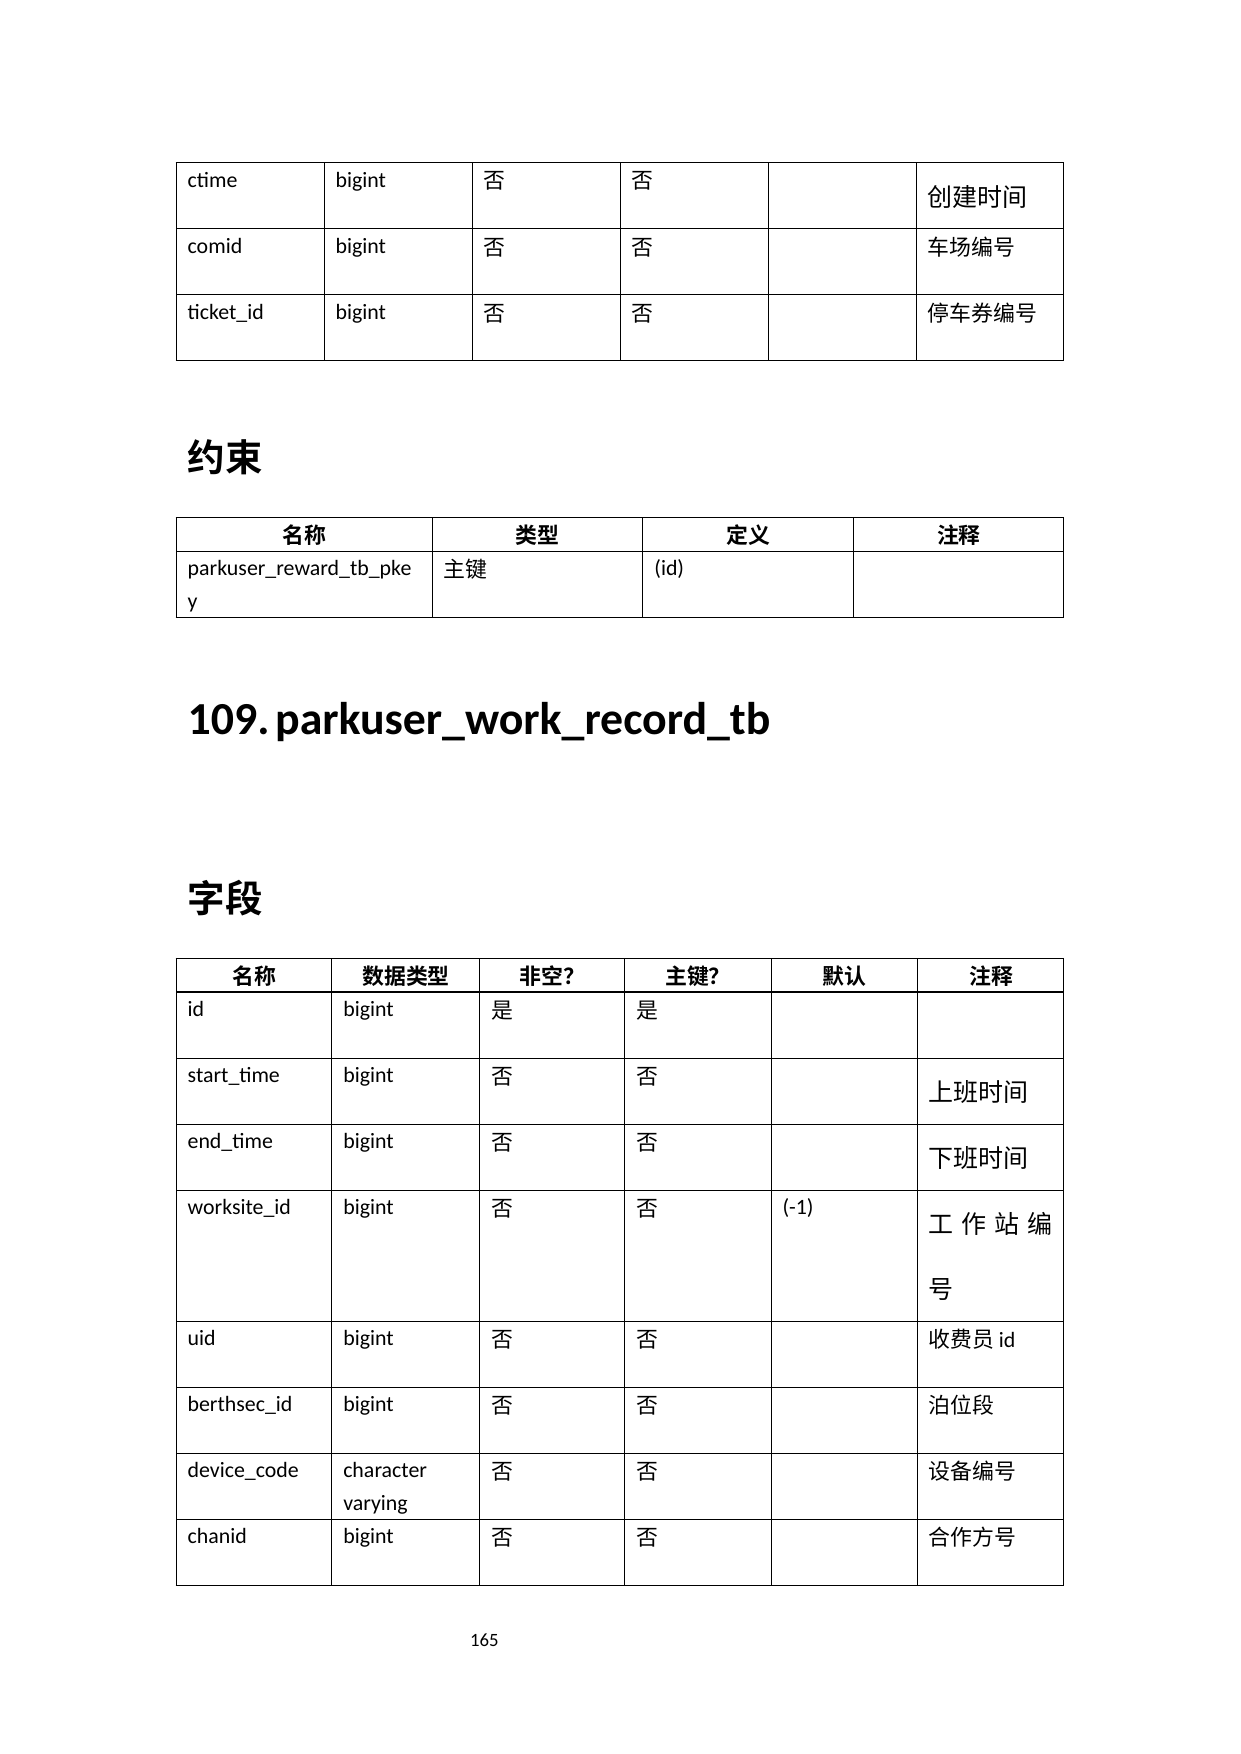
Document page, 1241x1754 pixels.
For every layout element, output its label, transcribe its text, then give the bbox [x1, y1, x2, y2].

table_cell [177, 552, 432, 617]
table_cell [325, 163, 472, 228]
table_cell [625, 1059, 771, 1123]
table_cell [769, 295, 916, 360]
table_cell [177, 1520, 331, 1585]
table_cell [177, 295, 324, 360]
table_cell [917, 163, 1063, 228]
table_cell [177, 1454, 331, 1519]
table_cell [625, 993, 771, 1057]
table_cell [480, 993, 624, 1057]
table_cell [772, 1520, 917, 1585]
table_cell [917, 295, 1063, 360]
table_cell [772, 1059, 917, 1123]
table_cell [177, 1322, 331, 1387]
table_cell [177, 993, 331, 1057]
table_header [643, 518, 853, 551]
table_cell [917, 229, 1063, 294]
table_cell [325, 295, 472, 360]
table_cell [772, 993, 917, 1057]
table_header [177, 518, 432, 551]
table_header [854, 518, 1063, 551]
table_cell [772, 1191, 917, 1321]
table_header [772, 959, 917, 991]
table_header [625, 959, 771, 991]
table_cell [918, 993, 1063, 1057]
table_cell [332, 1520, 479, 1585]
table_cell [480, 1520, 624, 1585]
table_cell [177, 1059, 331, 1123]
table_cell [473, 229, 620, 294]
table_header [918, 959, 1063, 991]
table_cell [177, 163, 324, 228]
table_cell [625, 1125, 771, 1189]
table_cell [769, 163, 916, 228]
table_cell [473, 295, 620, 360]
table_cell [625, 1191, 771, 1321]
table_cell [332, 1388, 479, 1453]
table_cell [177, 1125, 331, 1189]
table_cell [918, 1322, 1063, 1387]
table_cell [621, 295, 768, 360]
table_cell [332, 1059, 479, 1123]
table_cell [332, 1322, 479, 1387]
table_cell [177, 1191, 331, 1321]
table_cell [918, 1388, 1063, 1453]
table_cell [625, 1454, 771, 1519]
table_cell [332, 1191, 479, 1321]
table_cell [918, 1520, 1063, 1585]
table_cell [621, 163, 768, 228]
subtitle 约束 [187, 423, 1053, 488]
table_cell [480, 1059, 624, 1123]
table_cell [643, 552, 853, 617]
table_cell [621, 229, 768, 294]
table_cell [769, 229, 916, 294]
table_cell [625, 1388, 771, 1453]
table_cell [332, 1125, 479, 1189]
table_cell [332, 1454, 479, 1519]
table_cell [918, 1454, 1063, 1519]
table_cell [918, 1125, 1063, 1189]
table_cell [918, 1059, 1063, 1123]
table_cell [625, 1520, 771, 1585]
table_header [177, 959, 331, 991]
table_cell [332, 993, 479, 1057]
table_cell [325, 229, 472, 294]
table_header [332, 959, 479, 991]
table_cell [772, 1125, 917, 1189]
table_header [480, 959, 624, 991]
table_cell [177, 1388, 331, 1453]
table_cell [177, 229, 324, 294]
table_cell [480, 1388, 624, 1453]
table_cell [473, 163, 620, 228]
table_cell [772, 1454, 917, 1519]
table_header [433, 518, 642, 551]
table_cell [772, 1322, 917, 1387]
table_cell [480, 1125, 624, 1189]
subtitle 字段 [187, 864, 1053, 929]
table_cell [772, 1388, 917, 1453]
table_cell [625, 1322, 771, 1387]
subtitle parkuser_work_record_tb [187, 686, 1053, 751]
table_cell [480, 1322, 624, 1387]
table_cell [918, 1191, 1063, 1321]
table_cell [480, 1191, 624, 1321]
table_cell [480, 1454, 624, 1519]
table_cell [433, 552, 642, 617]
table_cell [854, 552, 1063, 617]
